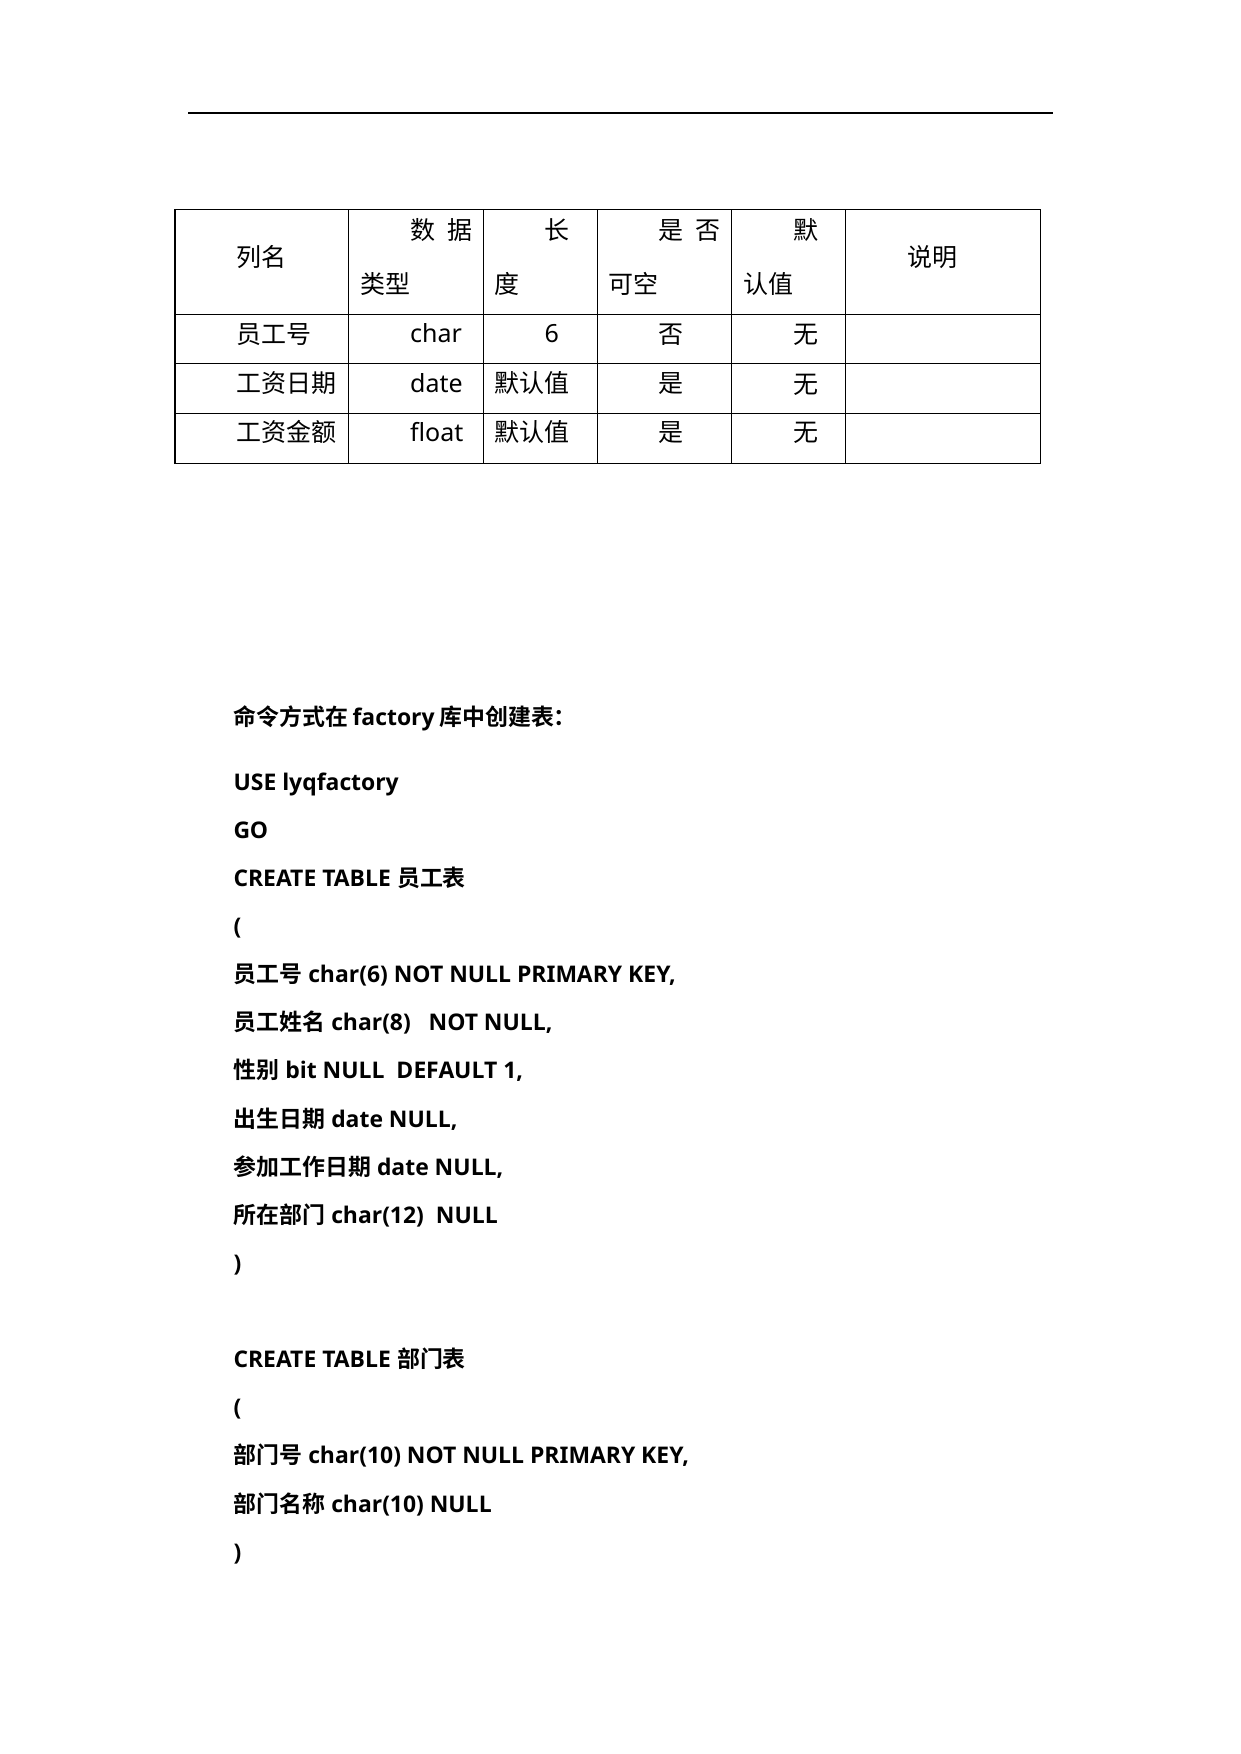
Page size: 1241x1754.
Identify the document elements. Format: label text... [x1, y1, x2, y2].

table_cell float [349, 414, 483, 462]
text 员工姓名 char(8) NOT NULL, [187, 1006, 1053, 1038]
table_header 数据类型 [349, 210, 483, 313]
table_cell char [349, 315, 483, 363]
table_cell [846, 364, 1040, 413]
table_cell 默认值 [484, 414, 597, 462]
text 参加工作日期 date NULL, [187, 1150, 1053, 1183]
table_cell 工资日期 [176, 364, 348, 413]
table_cell 员工号 [176, 315, 348, 363]
table_cell 是 [598, 414, 731, 462]
table_header 列名 [176, 210, 348, 313]
text 所在部门 char(12) NULL [187, 1198, 1053, 1231]
table_header 长度 [484, 210, 597, 313]
table_cell [846, 414, 1040, 462]
text 部门名称 char(10) NULL [187, 1487, 1053, 1519]
table_cell 无 [732, 364, 845, 413]
table_header 说明 [846, 210, 1040, 313]
table_cell 否 [598, 315, 731, 363]
table_cell 默认值 [484, 364, 597, 413]
text 部门号 char(10) NOT NULL PRIMARY KEY, [187, 1439, 1053, 1471]
text 员工号 char(6) NOT NULL PRIMARY KEY, [187, 958, 1053, 990]
text ( [187, 909, 1053, 942]
text CREATE TABLE 部门表 [187, 1343, 1053, 1375]
text CREATE TABLE 员工表 [187, 861, 1053, 894]
text GO [187, 813, 1053, 846]
table_cell 无 [732, 414, 845, 462]
text USE lyqfactory [187, 765, 1053, 798]
text ) [187, 1535, 1053, 1568]
text ( [187, 1391, 1053, 1423]
text 命令方式在factory库中创建表： [187, 683, 1053, 748]
text ) [187, 1246, 1053, 1279]
table_cell date [349, 364, 483, 413]
table_cell 无 [732, 315, 845, 363]
table_header 是否可空 [598, 210, 731, 313]
text 性别 bit NULL DEFAULT 1, [187, 1054, 1053, 1086]
table_cell 是 [598, 364, 731, 413]
table_cell 6 [484, 315, 597, 363]
text 出生日期 date NULL, [187, 1102, 1053, 1134]
table_cell 工资金额 [176, 414, 348, 462]
table_header 默认值 [732, 210, 845, 313]
table_cell [846, 315, 1040, 363]
